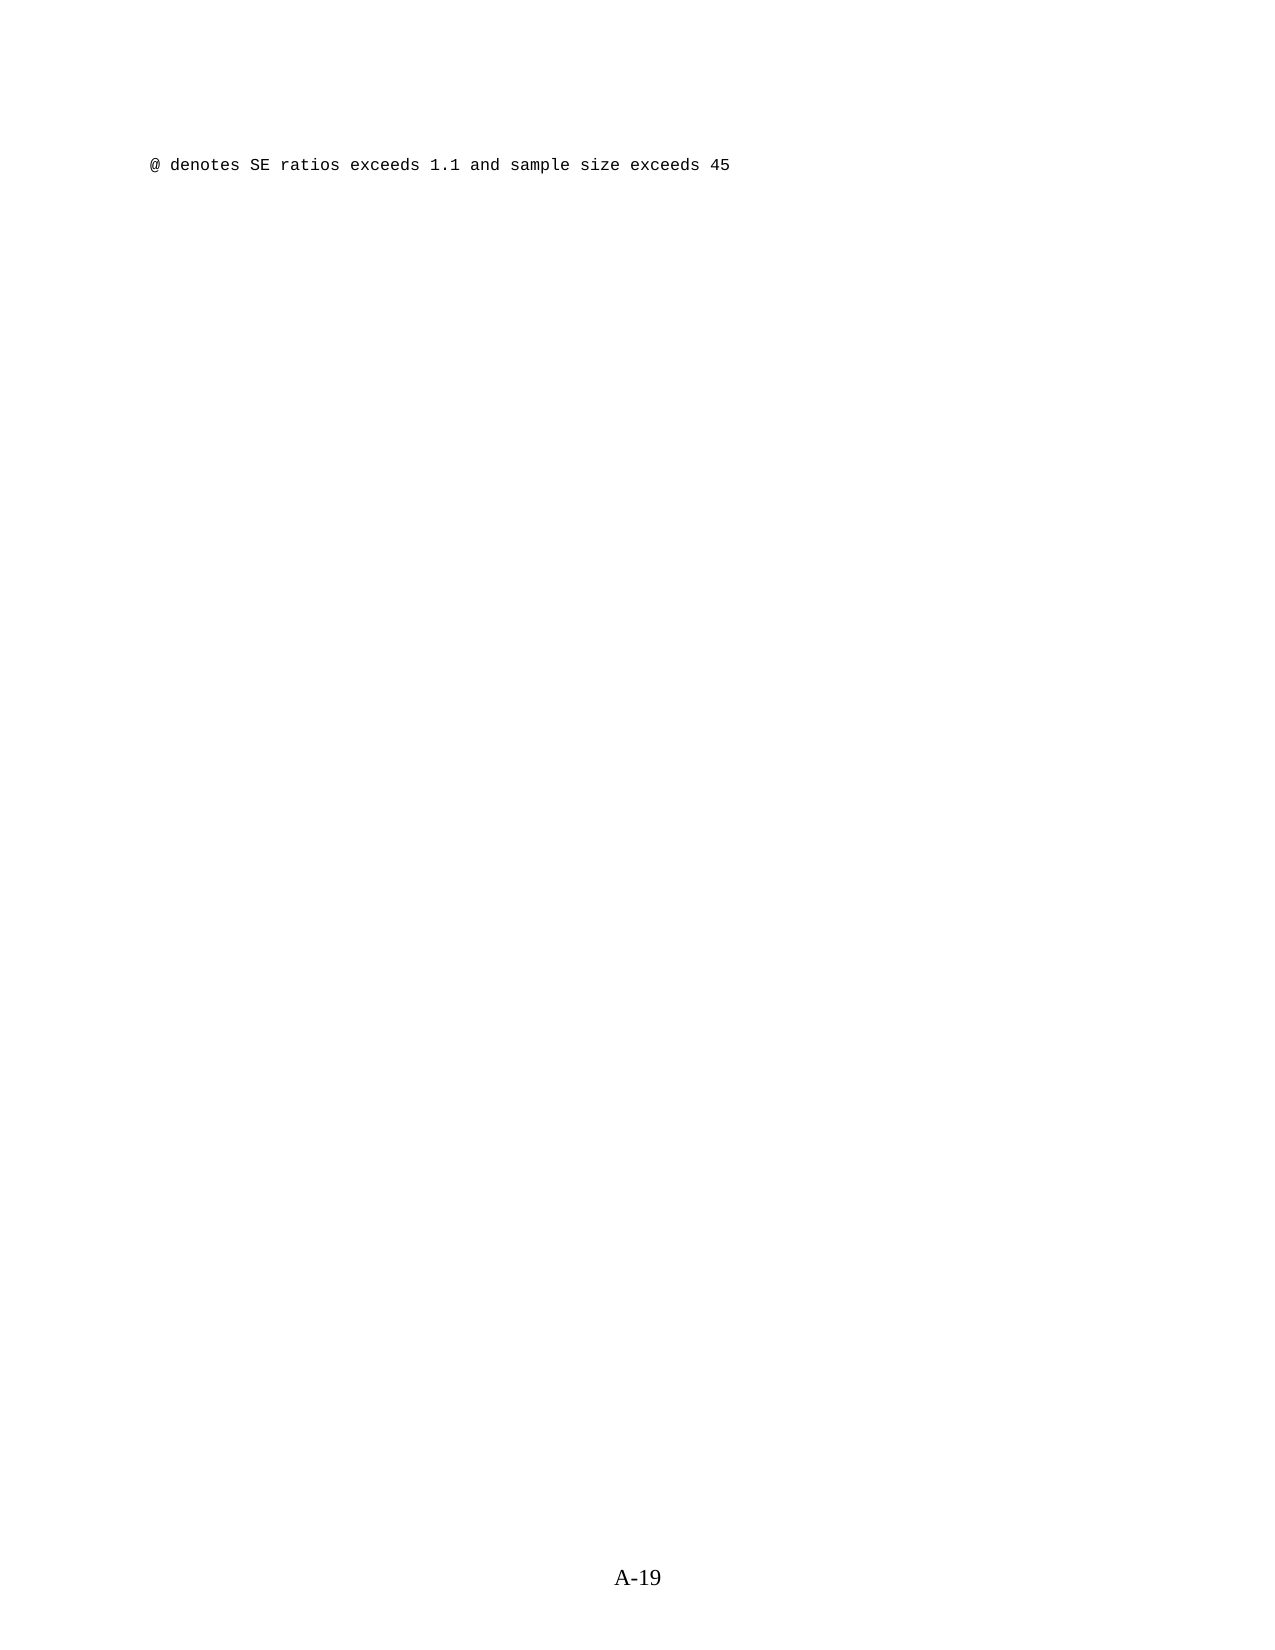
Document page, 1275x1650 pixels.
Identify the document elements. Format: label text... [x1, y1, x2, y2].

title @ denotes SE ratios exceeds 1.1 and sample size exceeds 45 [150, 150, 1125, 175]
